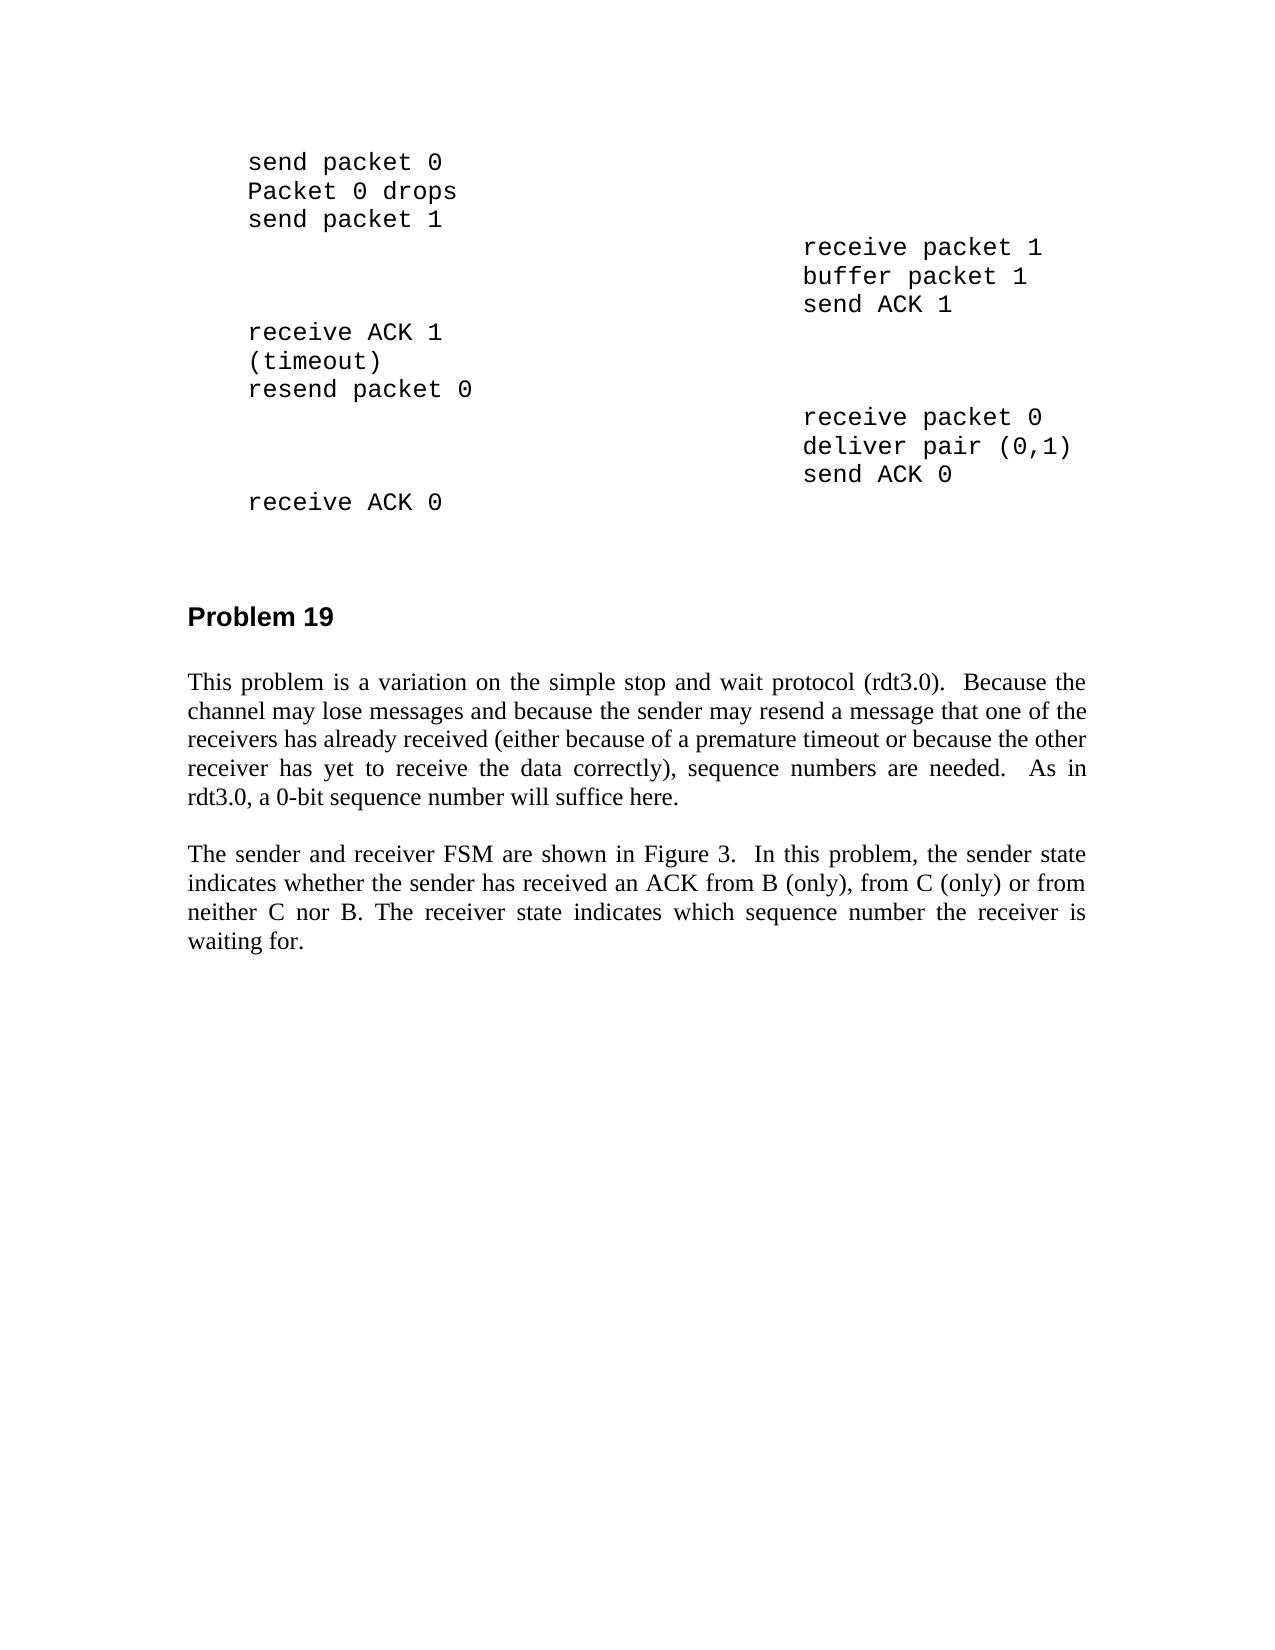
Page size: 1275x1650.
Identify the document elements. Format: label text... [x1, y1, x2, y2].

subtitle receive packet 0 [187, 405, 1087, 433]
subtitle The sender and receiver FSM are shown in Figure 3. In this problem, the sender state indicates whether the sender has received an ACK from B (only), from C (only) or from neither C nor B. The receiver state indicates which sequence number the receiver is waiting for. [187, 839, 1087, 954]
subtitle Packet 0 drops [187, 178, 1087, 207]
subtitle send ACK 0 [187, 462, 1087, 490]
subtitle receive ACK 0 [187, 490, 1087, 518]
subtitle send packet 0 [187, 150, 1087, 178]
subtitle send ACK 1 [187, 292, 1087, 320]
subtitle receiver has yet to receive the data correctly), sequence numbers are needed. As in rdt3.0, a 0-bit sequence number will suffice here. [187, 753, 1087, 811]
subtitle This problem is a variation on the simple stop and wait protocol (rdt3.0). Because the channel may lose messages and because the sender may resend a message that one of the receivers has already received (either because of a premature timeout or because the other [187, 667, 1087, 753]
subtitle Problem 19 [187, 601, 1087, 632]
subtitle receive packet 1 [187, 235, 1087, 263]
subtitle send packet 1 [187, 207, 1087, 235]
subtitle buffer packet 1 [187, 263, 1087, 292]
subtitle deliver pair (0,1) [187, 433, 1087, 462]
subtitle (timeout) [187, 348, 1087, 377]
subtitle resend packet 0 [187, 377, 1087, 405]
subtitle receive ACK 1 [187, 320, 1087, 348]
